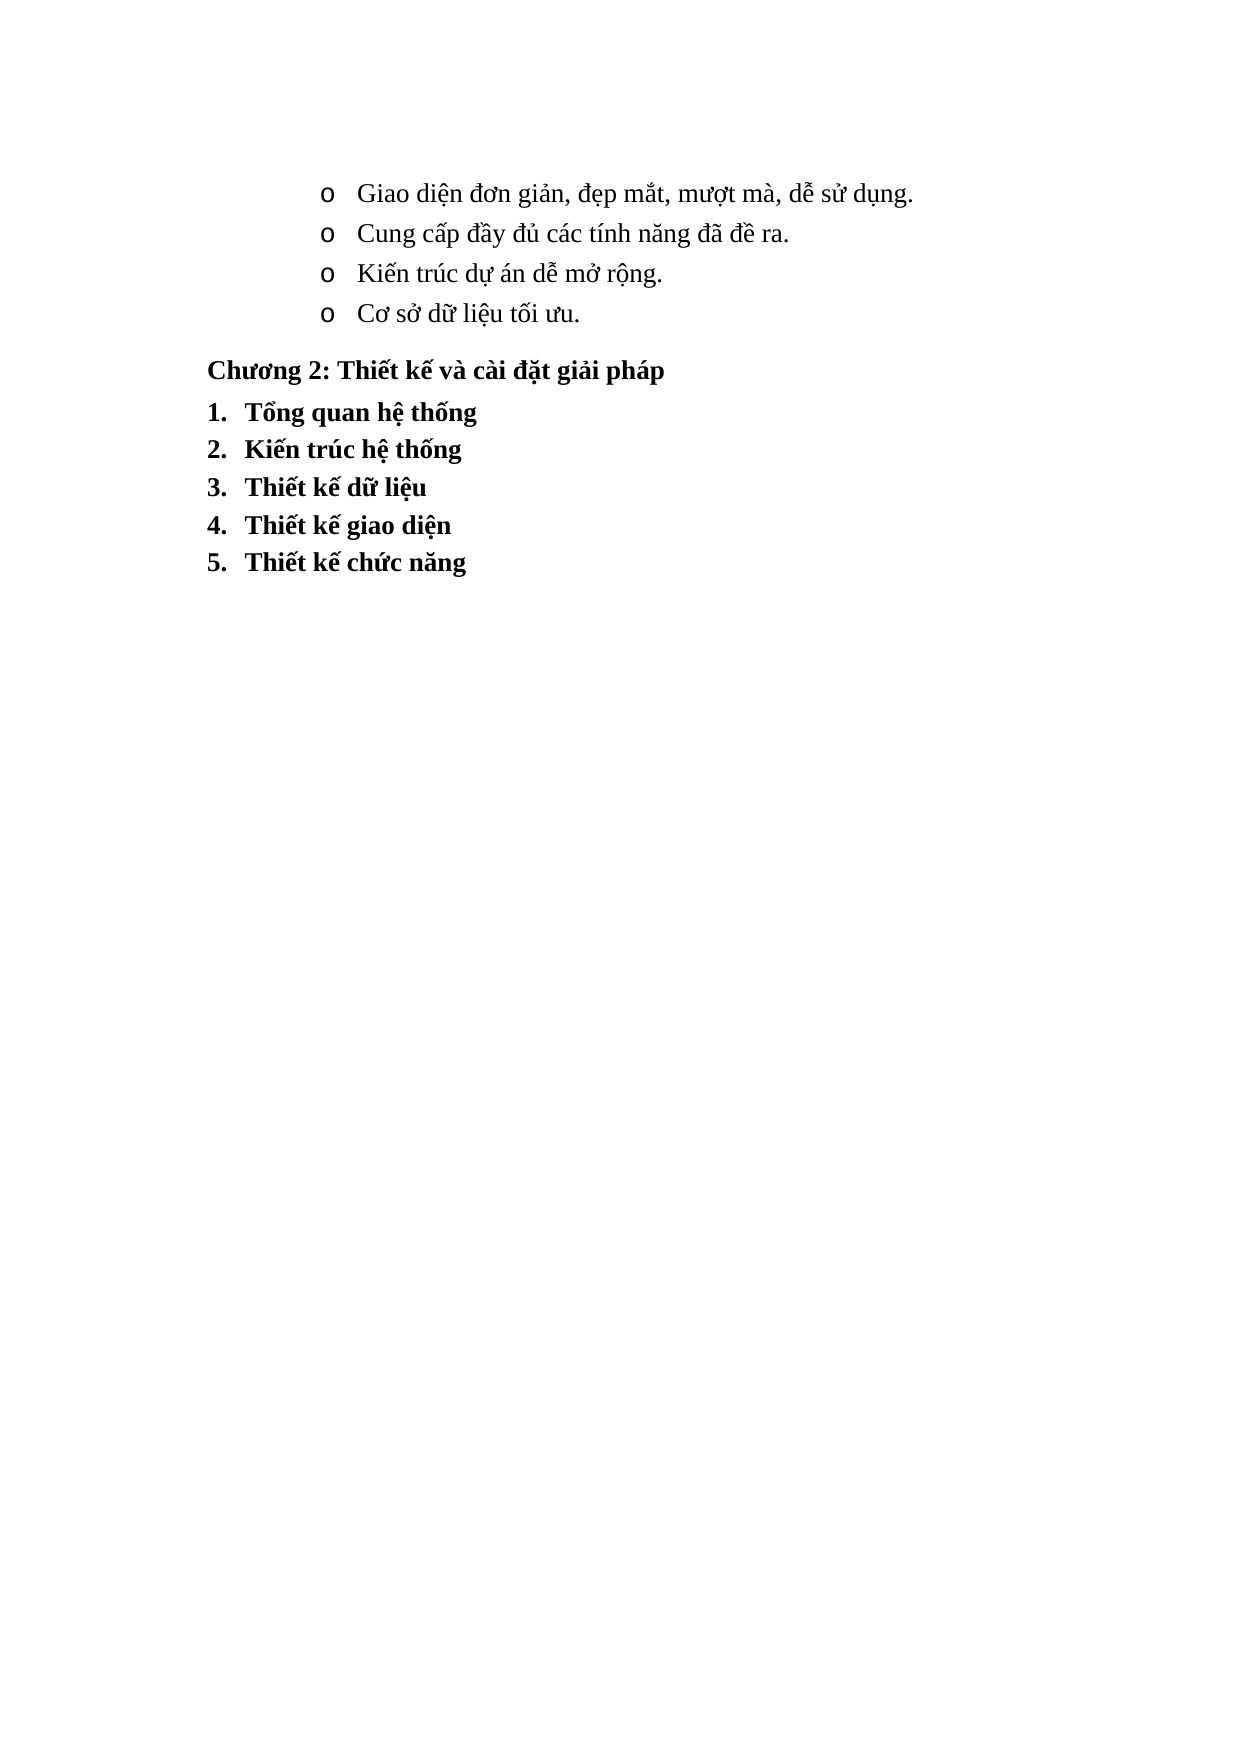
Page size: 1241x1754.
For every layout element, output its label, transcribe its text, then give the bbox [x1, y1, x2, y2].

list Cơ sở dữ liệu tối ưu. [319, 297, 1122, 331]
subtitle Thiết kế chức năng [207, 547, 1122, 578]
subtitle Kiến trúc hệ thống [207, 433, 1122, 464]
list Kiến trúc dự án dễ mở rộng. [319, 257, 1122, 291]
subtitle Thiết kế dữ liệu [207, 471, 1122, 502]
list Cung cấp đầy đủ các tính năng đã đề ra. [319, 217, 1122, 251]
subtitle Chương 2: Thiết kế và cài đặt giải pháp [207, 354, 1122, 385]
list Giao diện đơn giản, đẹp mắt, mượt mà, dễ sử dụng. [319, 177, 1122, 211]
subtitle Tổng quan hệ thống [207, 396, 1122, 427]
subtitle Thiết kế giao diện [207, 509, 1122, 540]
